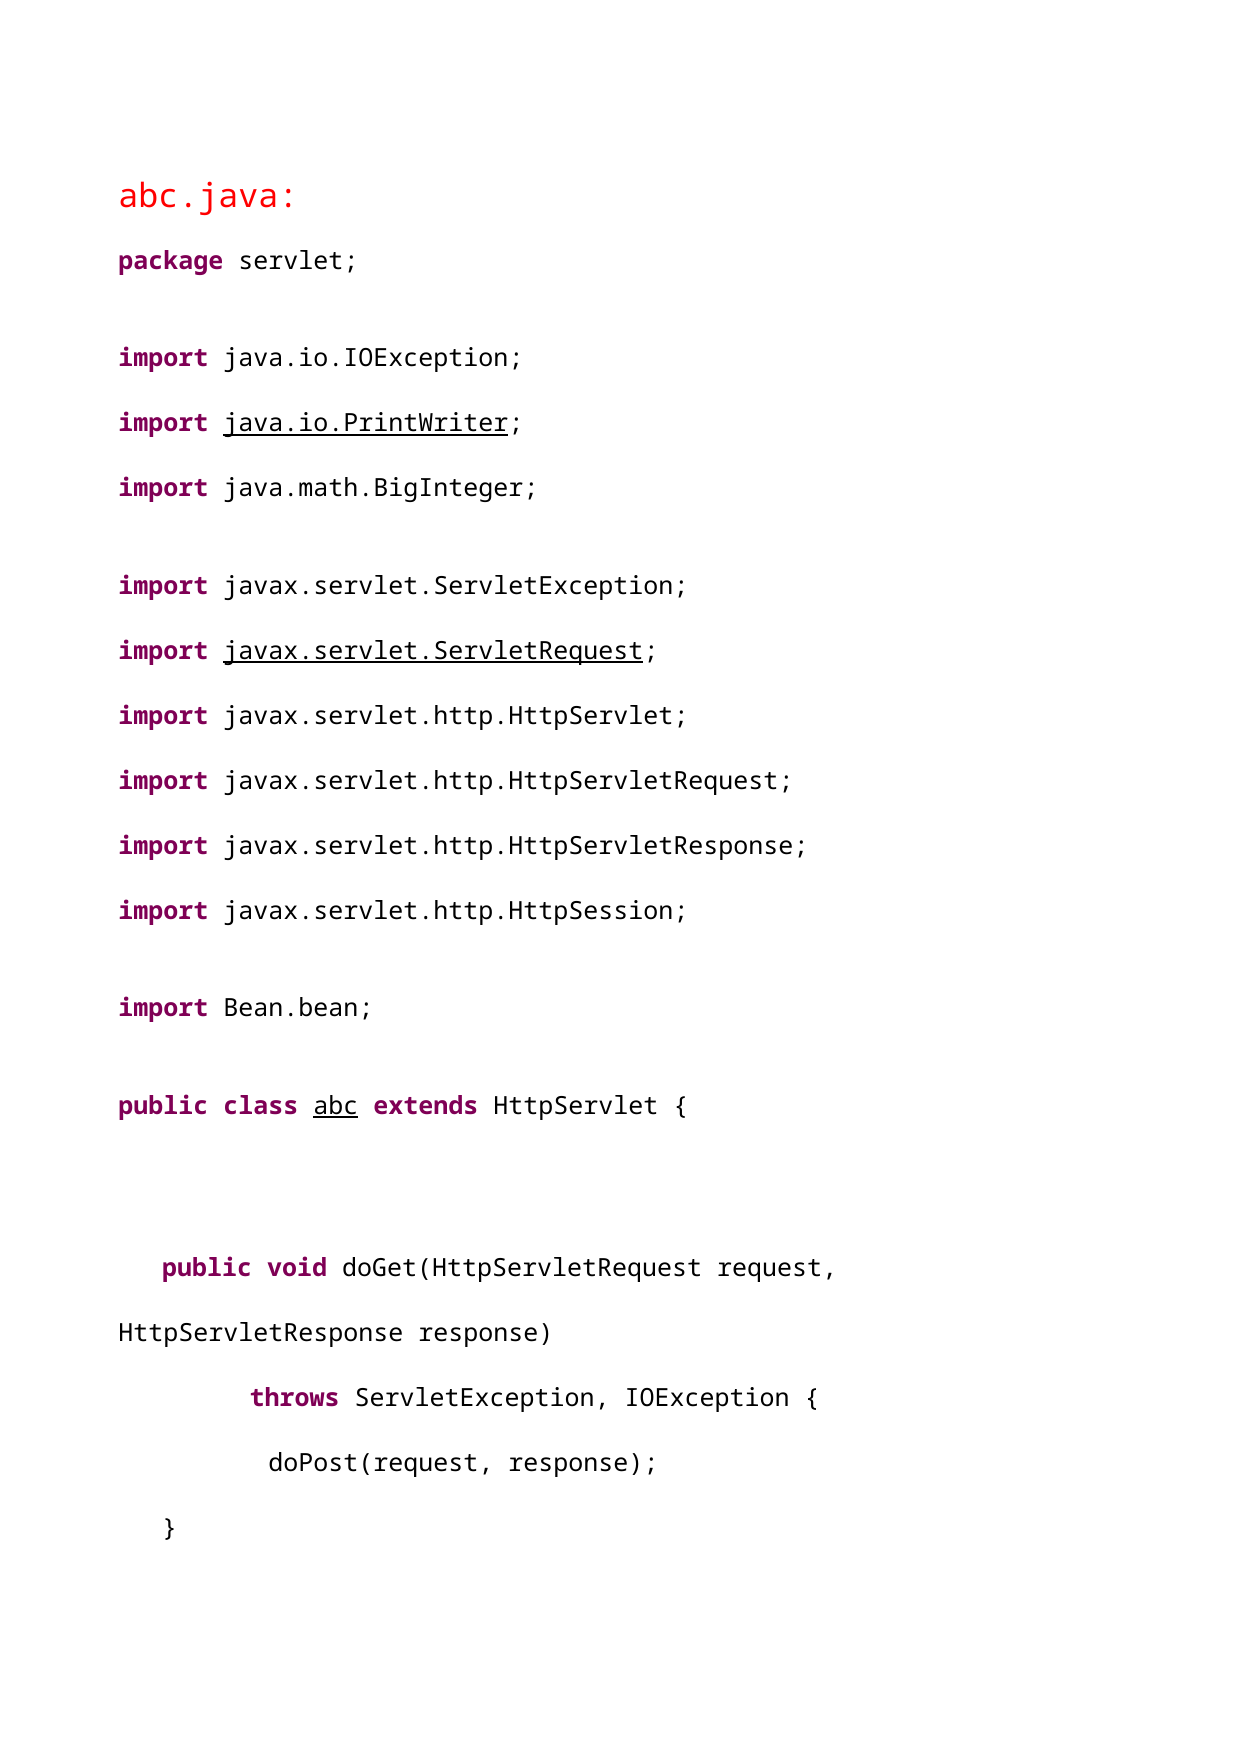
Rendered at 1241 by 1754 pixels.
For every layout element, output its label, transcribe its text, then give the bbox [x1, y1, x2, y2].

text import java.io.IOException; [118, 324, 1093, 389]
text abc.java: [118, 162, 1093, 227]
text import javax.servlet.ServletRequest; [118, 617, 1093, 682]
text import javax.servlet.http.HttpSession; [118, 877, 1093, 942]
text package servlet; [118, 227, 1093, 292]
text doPost(request, response); [118, 1429, 1093, 1494]
text throws ServletException, IOException { [118, 1364, 1093, 1429]
text import java.io.PrintWriter; [118, 389, 1093, 454]
text public class abc extends HttpServlet { [118, 1072, 1093, 1137]
text import java.math.BigInteger; [118, 454, 1093, 519]
text import javax.servlet.http.HttpServletResponse; [118, 812, 1093, 877]
text } [118, 1494, 1093, 1559]
text import javax.servlet.ServletException; [118, 552, 1093, 617]
text public void doGet(HttpServletRequest request, HttpServletResponse response) [118, 1234, 1093, 1364]
text import Bean.bean; [118, 974, 1093, 1039]
text import javax.servlet.http.HttpServletRequest; [118, 747, 1093, 812]
text import javax.servlet.http.HttpServlet; [118, 682, 1093, 747]
